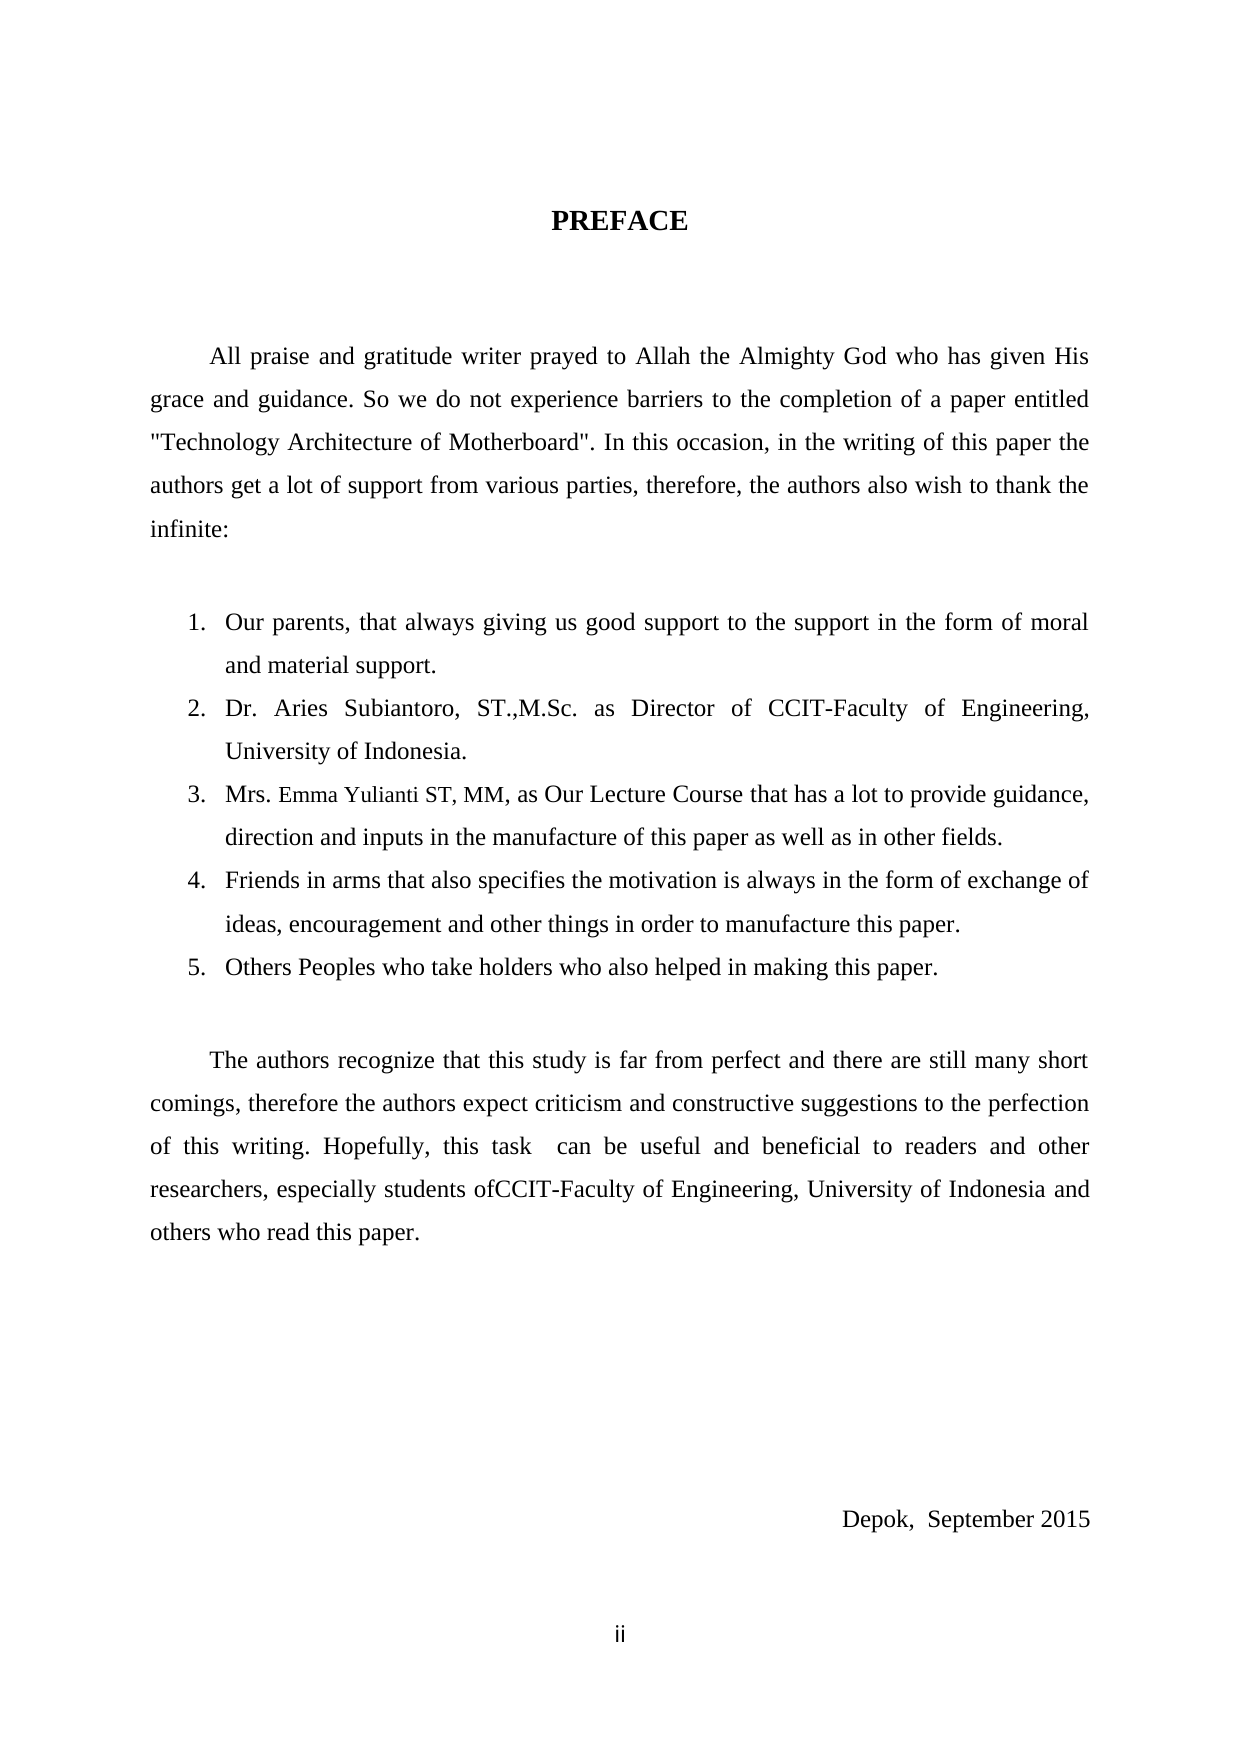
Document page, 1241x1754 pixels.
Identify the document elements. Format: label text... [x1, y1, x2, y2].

text PREFACE [150, 203, 1090, 237]
text Depok, September 2015 [687, 1504, 1090, 1532]
text The authors recognize that this study is far from perfect and there are still many short comings, therefore the authors expect criticism and constructive suggestions to the perfection of this writing. Hopefully, this task can be useful and beneficial to readers and other researchers, especially students ofCCIT-Faculty of Engineering, University of Indonesia and others who read this paper. [150, 1045, 1090, 1246]
list Dr. Aries Subiantoro, ST.,M.Sc. as Director of CCIT-Faculty of Engineering, University of Indonesia. [187, 693, 1090, 765]
list Friends in arms that also specifies the motivation is always in the form of exchange of ideas, encouragement and other things in order to manufacture this paper. [187, 866, 1090, 937]
list Mrs. Emma Yulianti ST, MM, as Our Lecture Course that has a lot to provide guidance, direction and inputs in the manufacture of this paper as well as in other fields. [187, 779, 1090, 851]
text All praise and gratitude writer prayed to Allah the Almighty God who has given His grace and guidance. So we do not experience barriers to the completion of a paper entitled "Technology Architecture of Motherboard". In this occasion, in the writing of this paper the authors get a lot of support from various parties, therefore, the authors also wish to thank the infinite: [150, 341, 1090, 542]
list Our parents, that always giving us good support to the support in the form of moral and material support. [187, 607, 1090, 679]
list Others Peoples who take holders who also helped in making this paper. [187, 952, 1090, 981]
